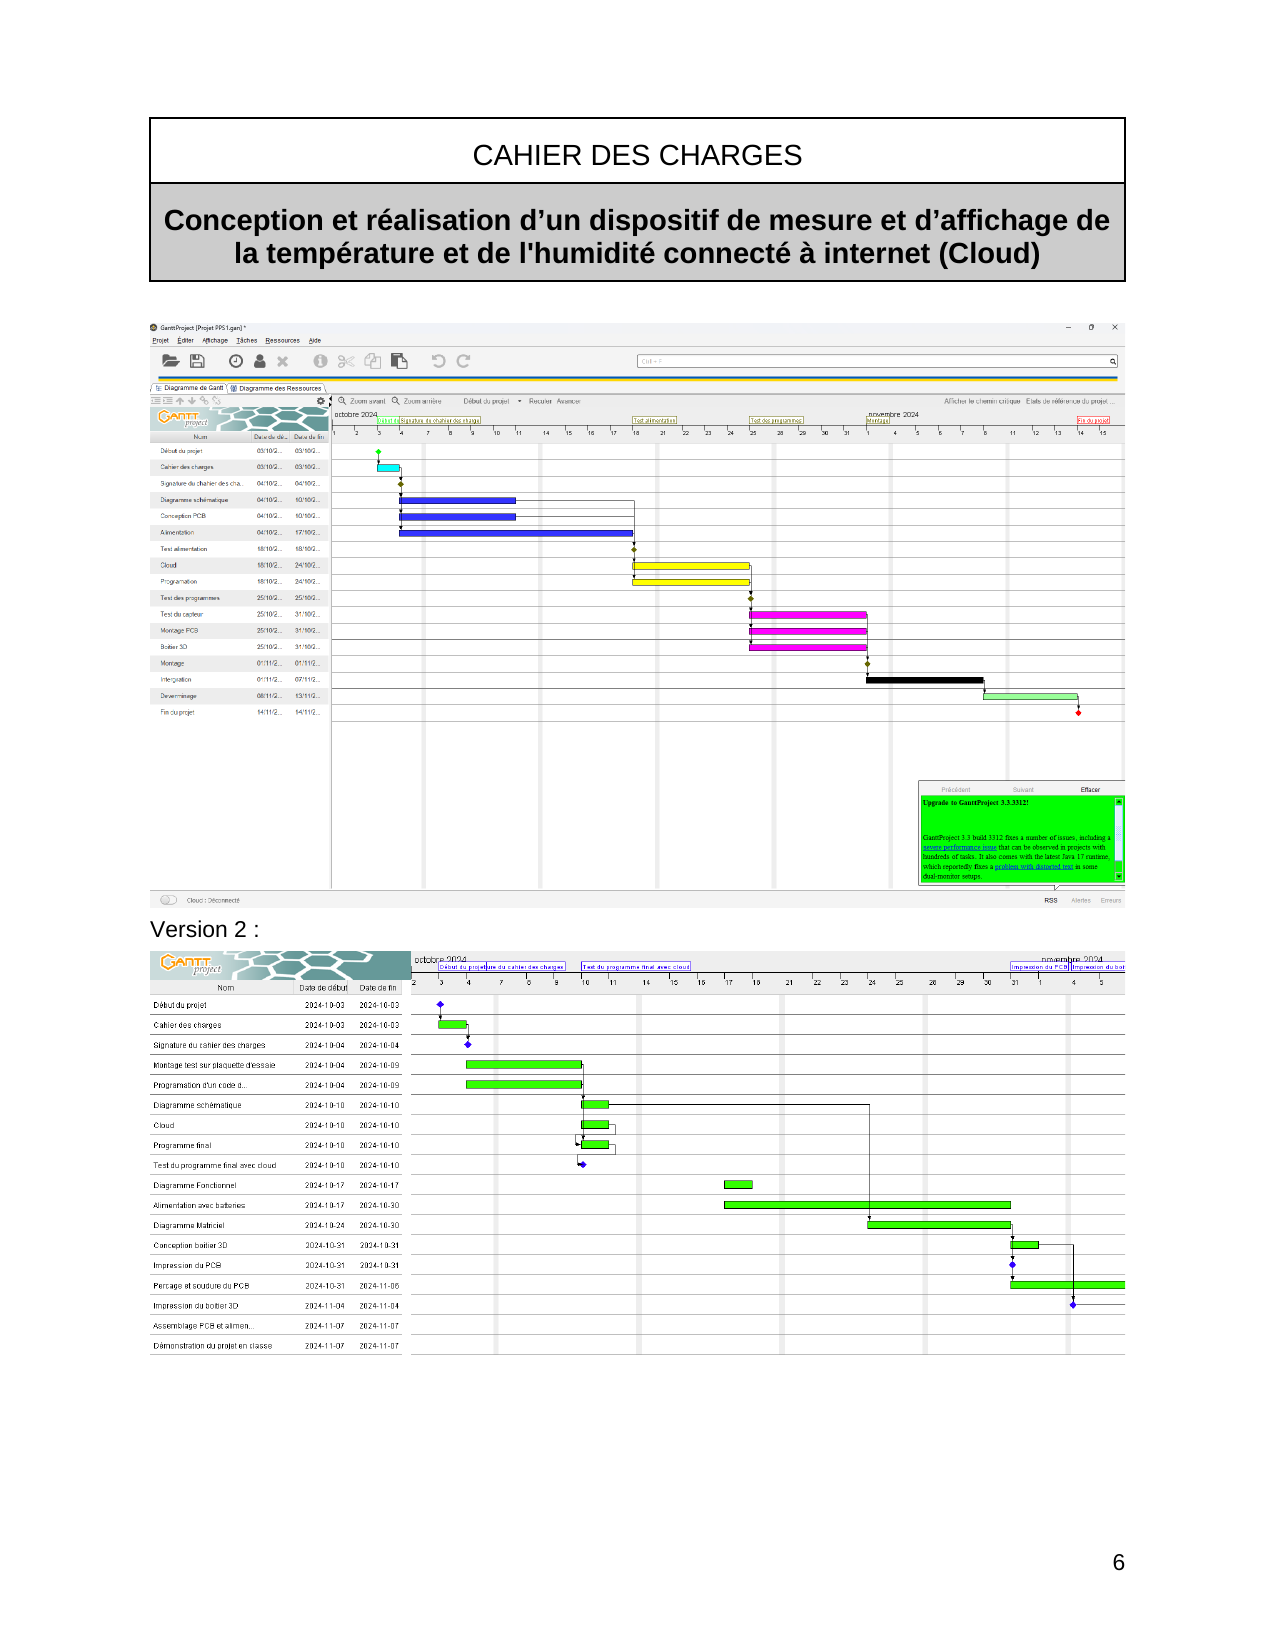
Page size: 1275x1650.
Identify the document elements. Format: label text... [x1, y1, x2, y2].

text Version 2 : [150, 916, 1125, 943]
picture [150, 951, 1125, 1355]
picture [150, 323, 1125, 908]
